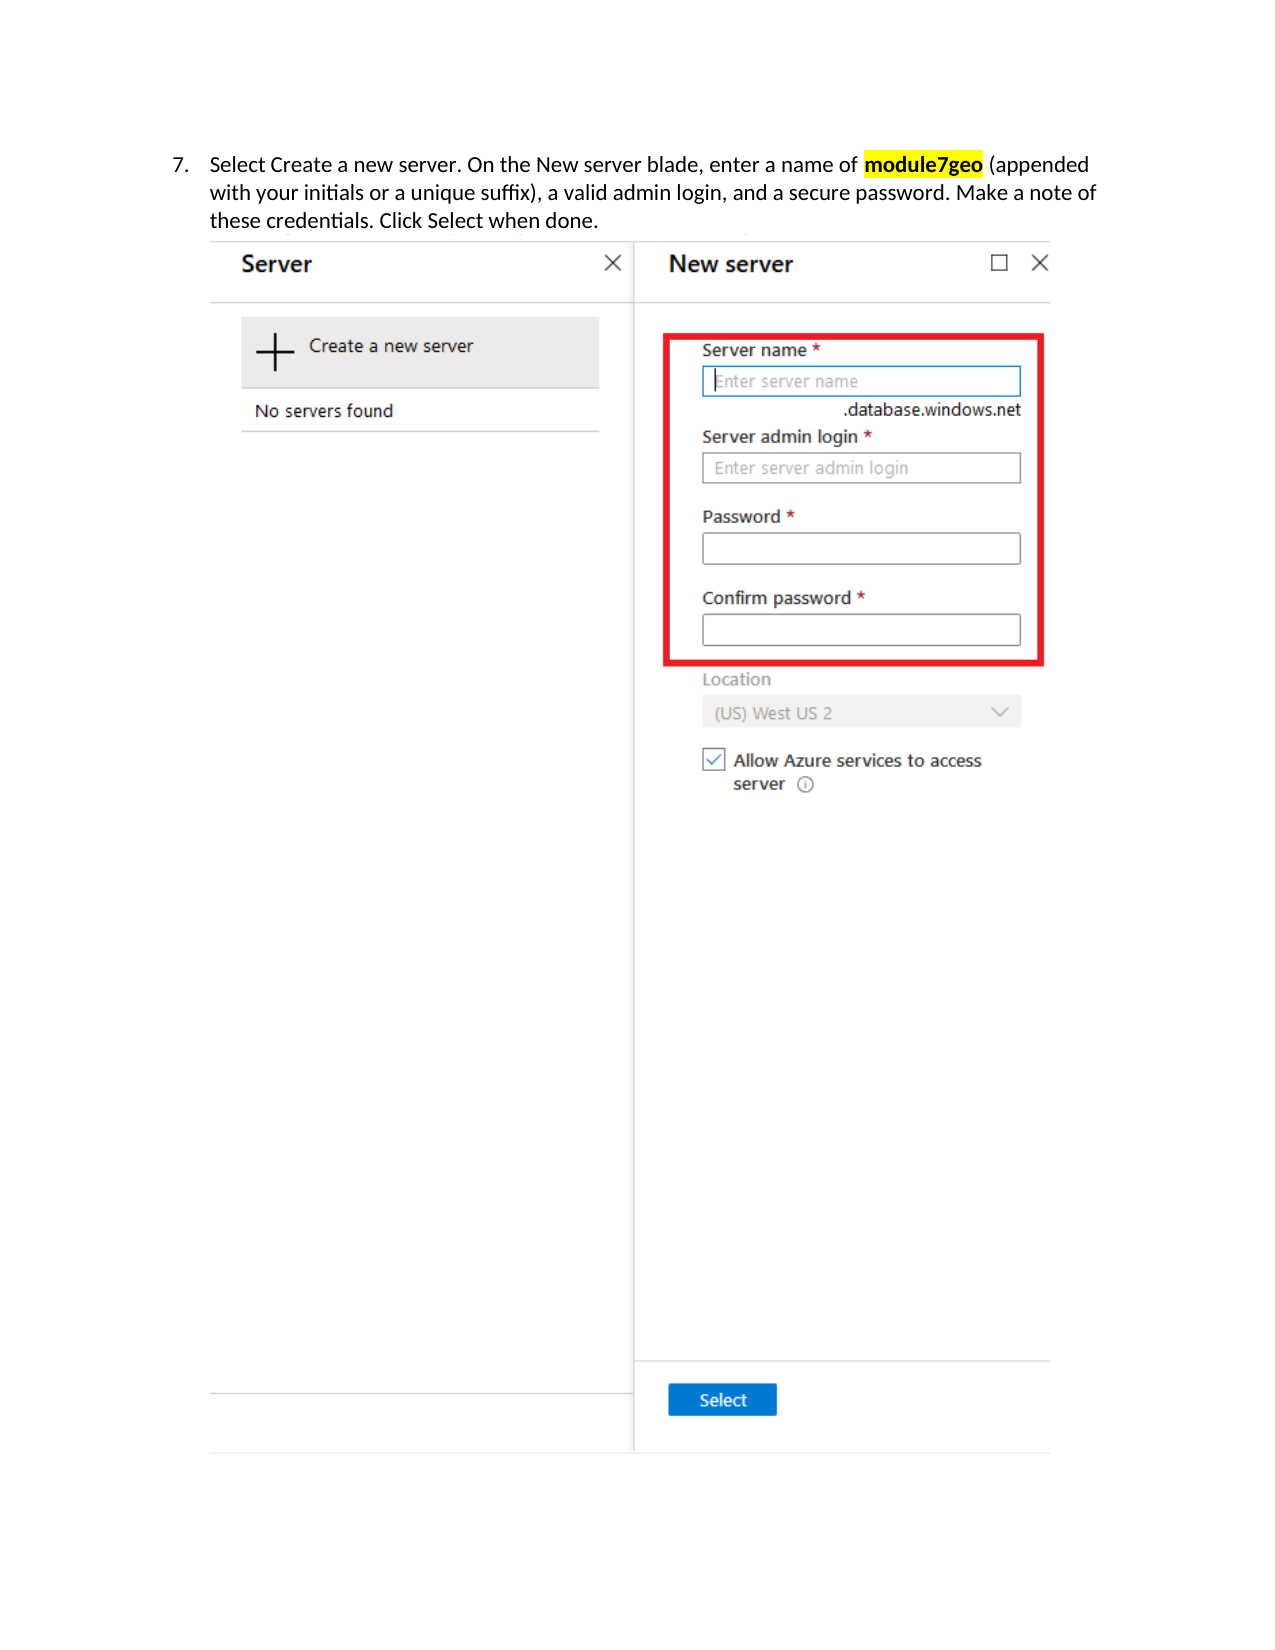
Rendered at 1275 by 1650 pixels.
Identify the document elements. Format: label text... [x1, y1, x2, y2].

picture [209, 234, 1051, 1454]
list Select Create a new server. On the New server blade, enter a name of module7geo (appended with your initials or a unique suffix), a valid admin login, and a secure password. Make a note of these credentials. Click Select when done. [172, 150, 1125, 234]
